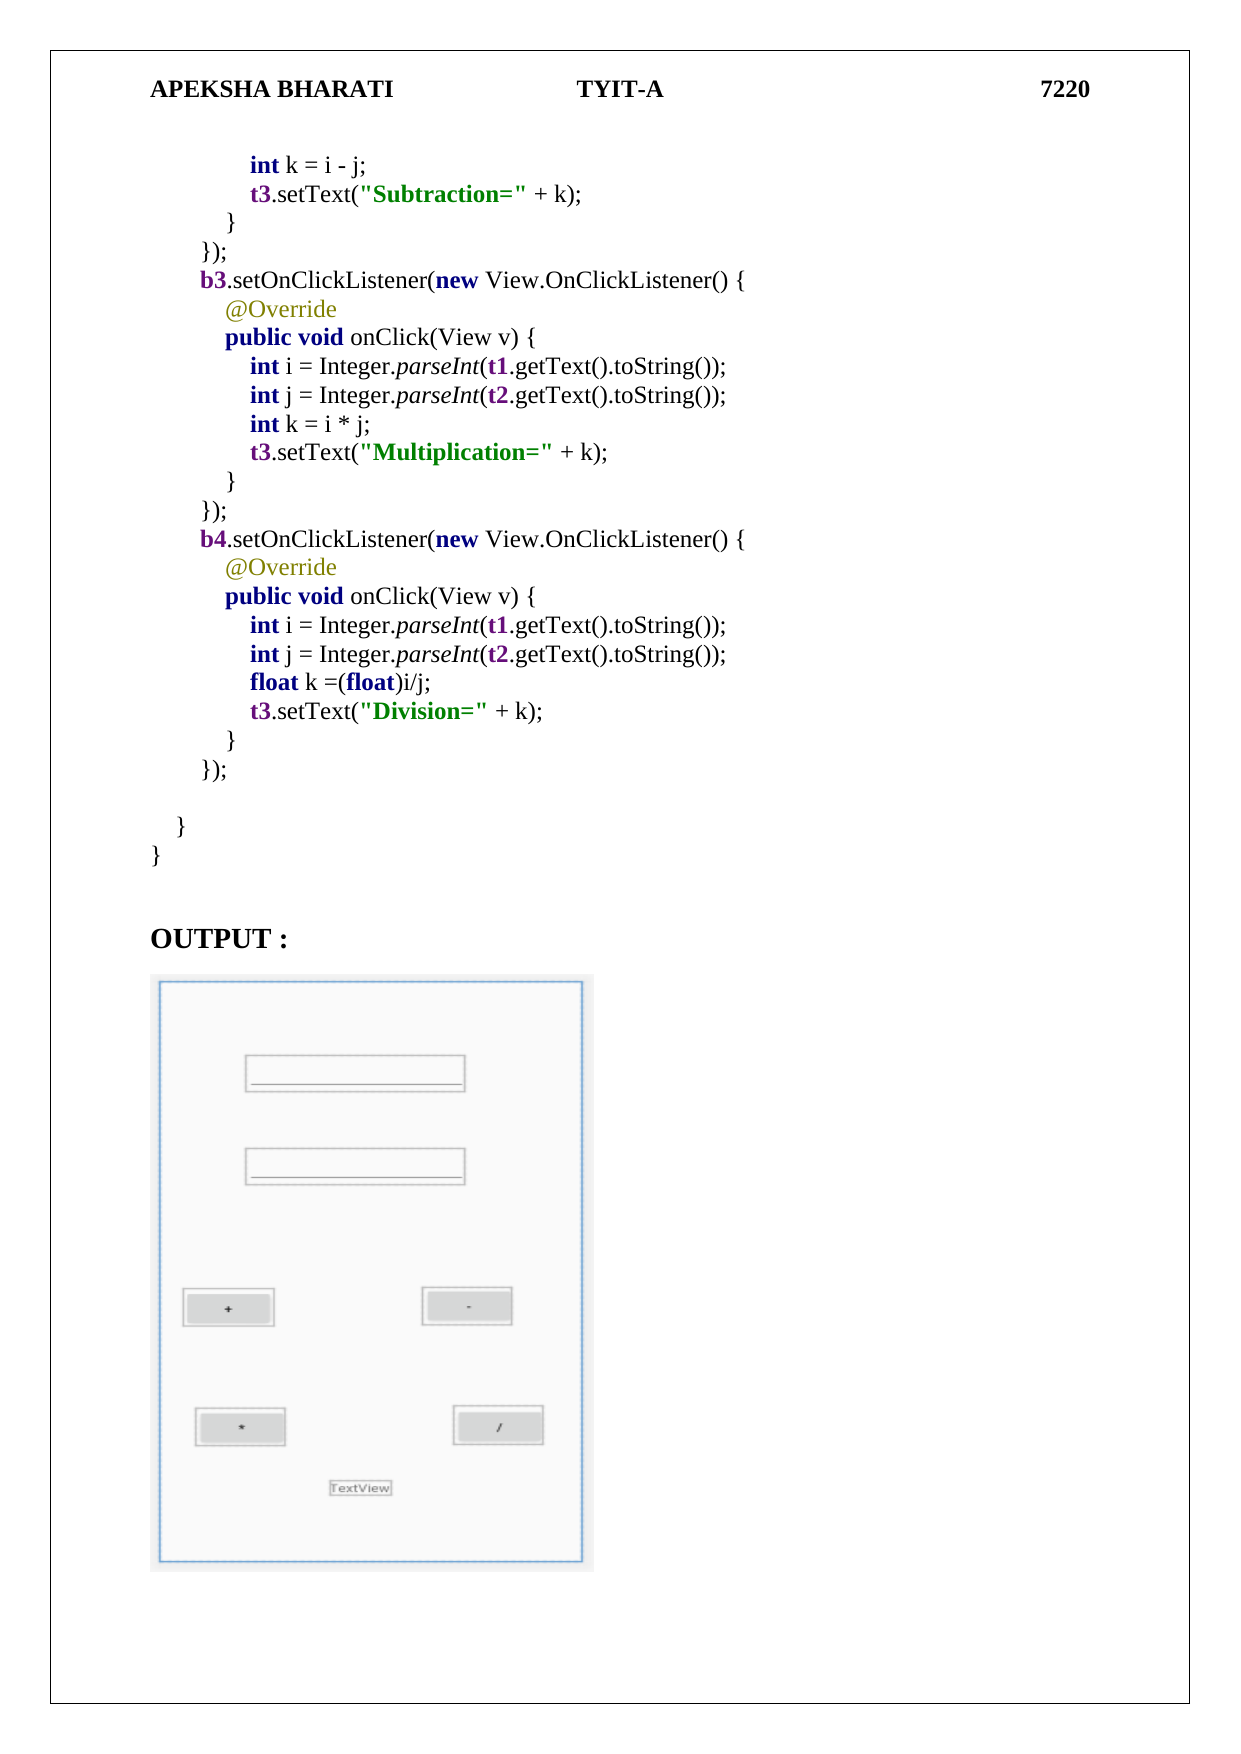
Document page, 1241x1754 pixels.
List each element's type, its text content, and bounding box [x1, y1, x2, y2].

text OUTPUT : [150, 922, 1090, 955]
picture [150, 974, 594, 1572]
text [150, 150, 1090, 869]
